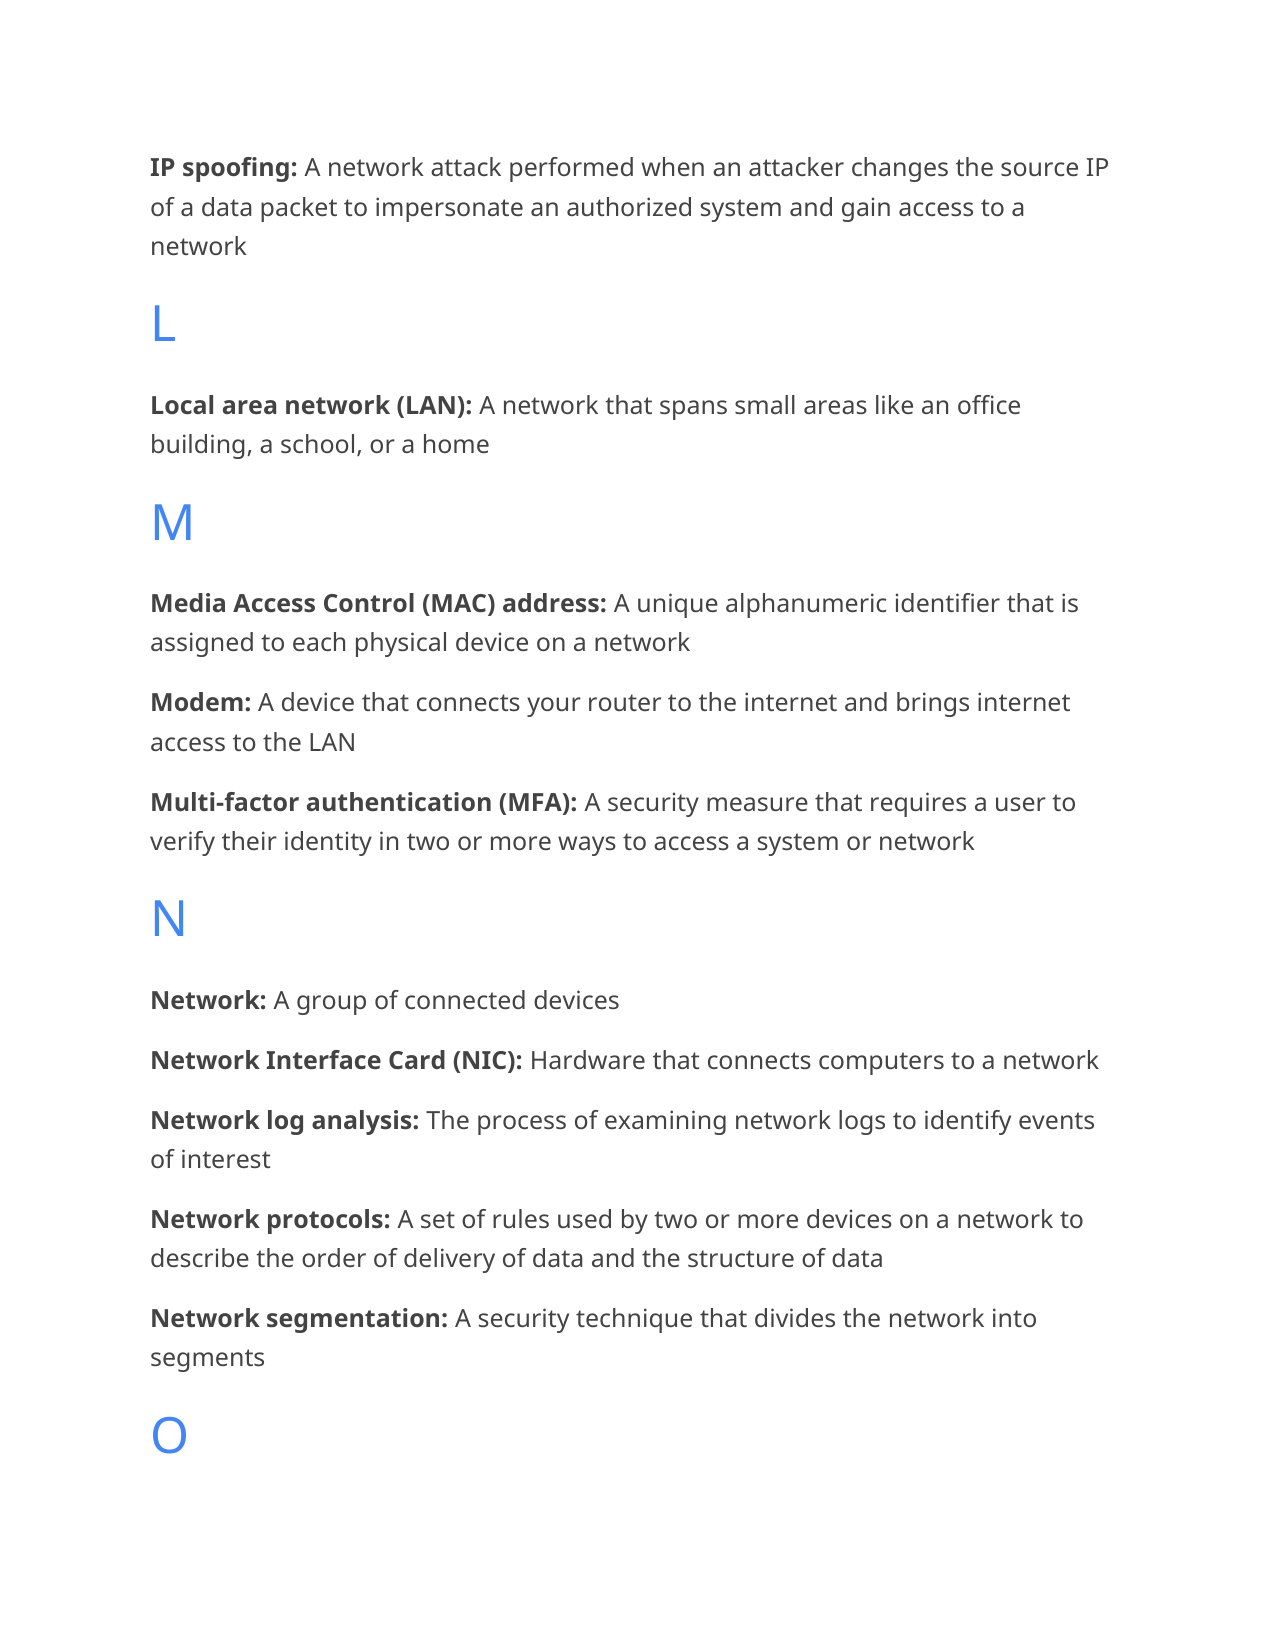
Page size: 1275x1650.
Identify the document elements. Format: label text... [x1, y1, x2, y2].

text Network log analysis: The process of examining network logs to identify events of interest [150, 1102, 1125, 1176]
text N [150, 883, 1125, 951]
text Network Interface Card (NIC): Hardware that connects computers to a network [150, 1042, 1125, 1077]
text IP spoofing: A network attack performed when an attacker changes the source IP of a data packet to impersonate an authorized system and gain access to a network [150, 150, 1125, 262]
text Network segmentation: A security technique that divides the network into segments [150, 1301, 1125, 1374]
text O [150, 1400, 1125, 1468]
text Network: A group of connected devices [150, 982, 1125, 1017]
text L [150, 288, 1125, 356]
text M [150, 487, 1125, 555]
text Local area network (LAN): A network that spans small areas like an office building, a school, or a home [150, 387, 1125, 461]
text Modem: A device that connects your router to the internet and brings internet access to the LAN [150, 685, 1125, 758]
text Multi-factor authentication (MFA): A security measure that requires a user to verify their identity in two or more ways to access a system or network [150, 784, 1125, 857]
text Media Access Control (MAC) address: A unique alphanumeric identifier that is assigned to each physical device on a network [150, 586, 1125, 659]
text Network protocols: A set of rules used by two or more devices on a network to describe the order of delivery of data and the structure of data [150, 1202, 1125, 1275]
